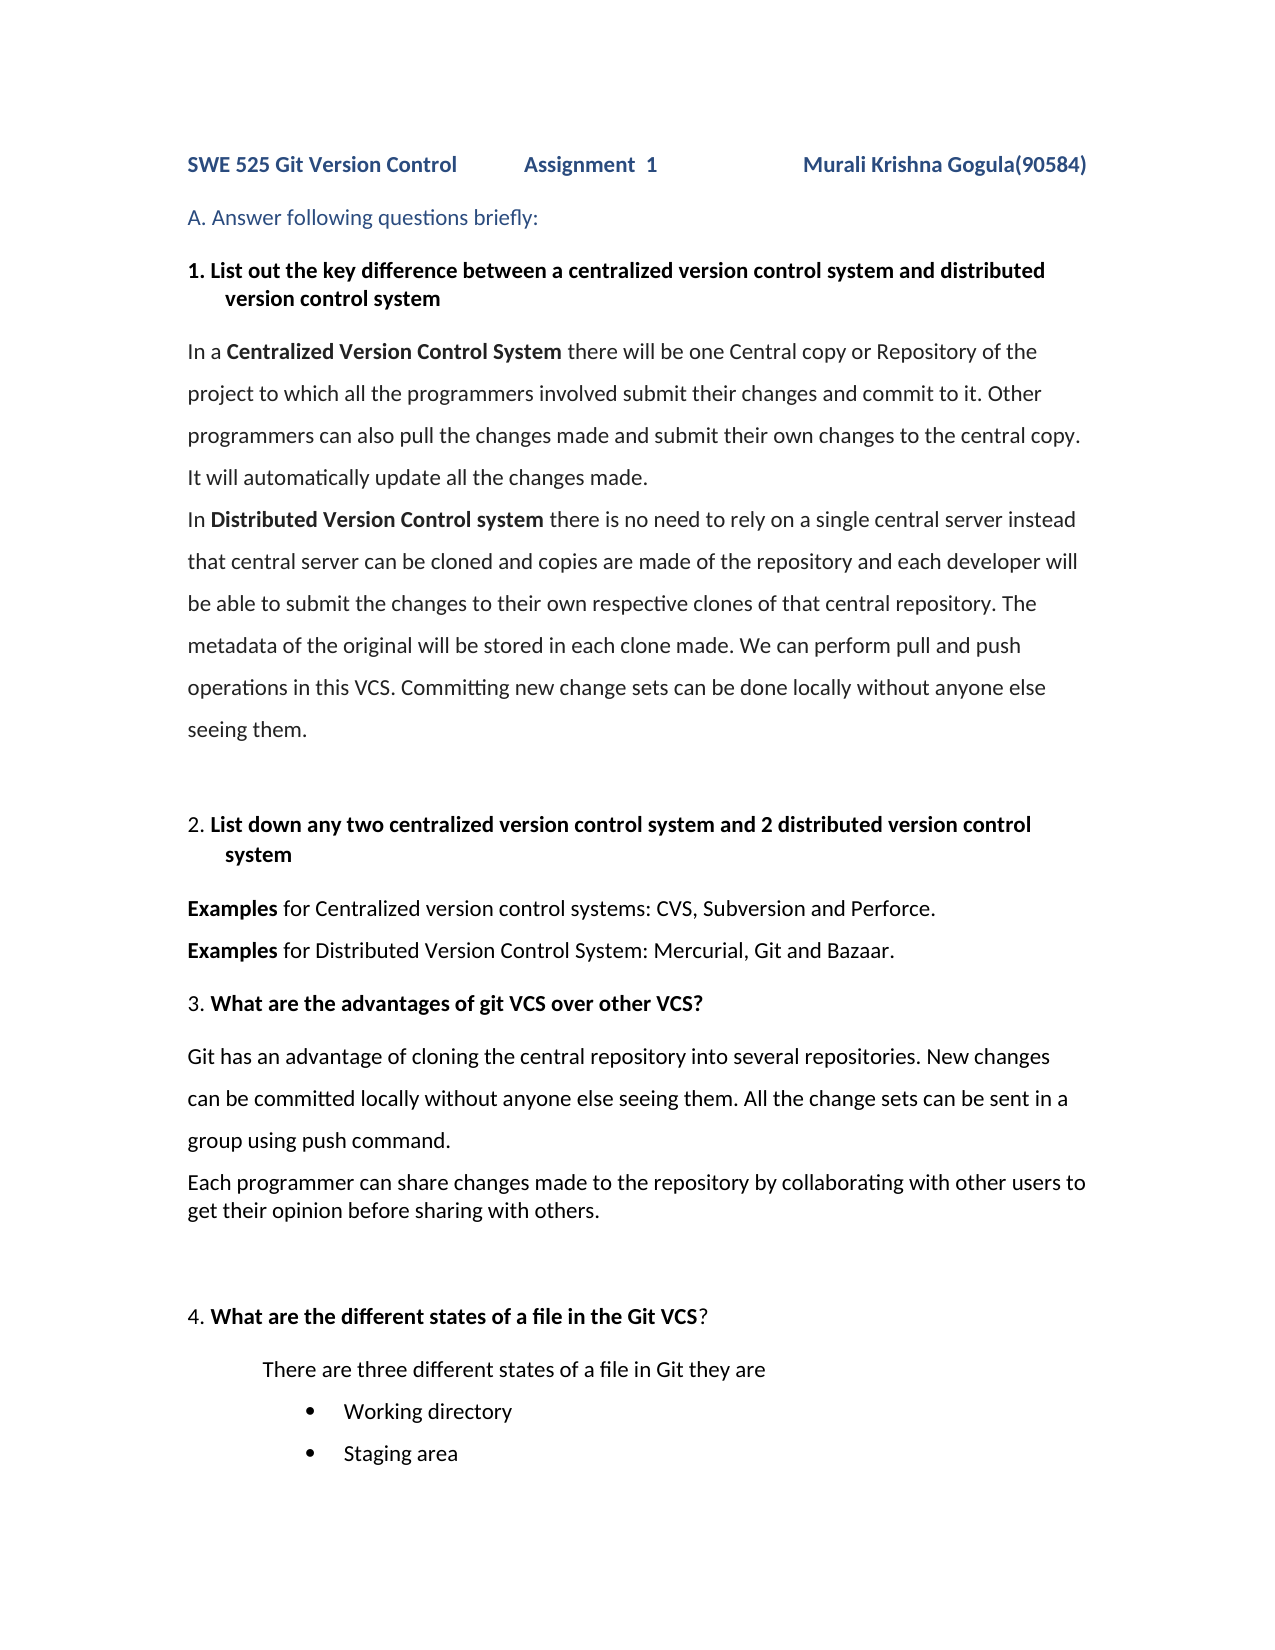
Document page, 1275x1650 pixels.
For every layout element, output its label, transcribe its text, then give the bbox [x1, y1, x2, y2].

text In Distributed Version Control system there is no need to rely on a single central server instead that central server can be cloned and copies are made of the repository and each developer will be able to submit the changes to their own respective clones of that central repository. The metadata of the original will be stored in each clone made. We can perform pull and push operations in this VCS. Committing new change sets can be done locally without anyone else seeing them. [187, 505, 1087, 743]
list What are the different states of a file in the Git VCS? [187, 1302, 1087, 1330]
list Staging area [306, 1439, 1087, 1467]
text In a Centralized Version Control System there will be one Central copy or Repository of the project to which all the programmers involved submit their changes and commit to it. Other programmers can also pull the changes made and submit their own changes to the central copy. It will automatically update all the changes made. [187, 337, 1087, 491]
list What are the advantages of git VCS over other VCS? [187, 989, 1087, 1017]
list Working directory [306, 1397, 1087, 1425]
text Examples for Distributed Version Control System: Mercurial, Git and Bazaar. [187, 936, 1087, 964]
text Git has an advantage of cloning the central repository into several repositories. New changes can be committed locally without anyone else seeing them. All the change sets can be sent in a group using push command. [187, 1042, 1087, 1154]
list List down any two centralized version control system and 2 distributed version control system [187, 810, 1087, 869]
list There are three different states of a file in Git they are [262, 1355, 1087, 1383]
text Each programmer can share changes made to the repository by collaborating with other users to get their opinion before sharing with others. [187, 1168, 1087, 1224]
list List out the key difference between a centralized version control system and distributed version control system [187, 256, 1087, 312]
text SWE 525 Git Version Control Assignment 1 Murali Krishna Gogula(90584) [187, 150, 1087, 178]
text A. Answer following questions briefly: [187, 203, 1087, 231]
text Examples for Centralized version control systems: CVS, Subversion and Perforce. [187, 894, 1087, 922]
